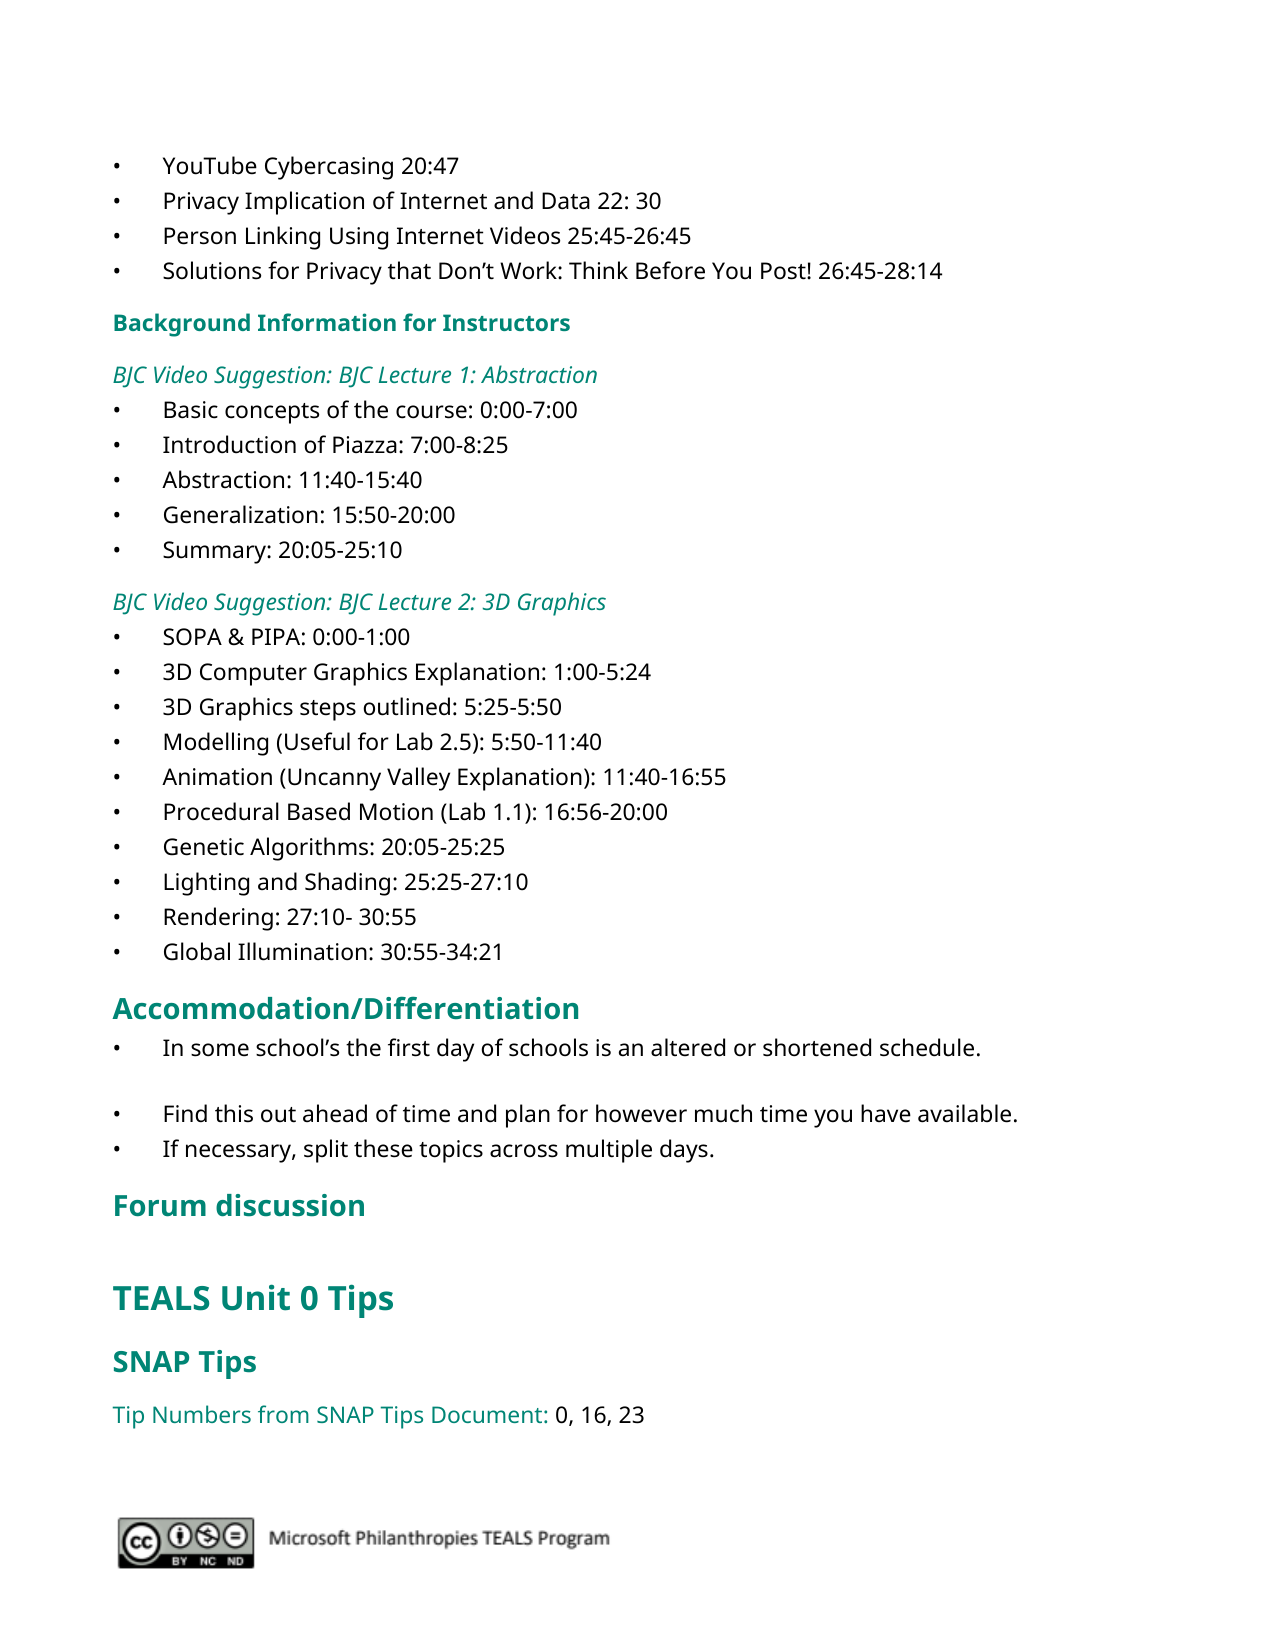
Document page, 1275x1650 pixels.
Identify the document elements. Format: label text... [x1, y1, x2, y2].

subtitle BJC Video Suggestion: BJC Lecture 2: 3D Graphics [112, 586, 1162, 617]
list If necessary, split these topics across multiple days. [112, 1133, 1162, 1164]
list SOPA & PIPA: 0:00-1:00 [112, 621, 1162, 652]
list Animation (Uncanny Valley Explanation): 11:40-16:55 [112, 761, 1162, 792]
list Rendering: 27:10- 30:55 [112, 901, 1162, 932]
list Privacy Implication of Internet and Data 22: 30 [112, 185, 1162, 216]
list Solutions for Privacy that Don’t Work: Think Before You Post! 26:45-28:14 [112, 255, 1162, 286]
list Find this out ahead of time and plan for however much time you have available. [112, 1098, 1162, 1129]
list Global Illumination: 30:55-34:21 [112, 936, 1162, 967]
subtitle Forum discussion [112, 1185, 1162, 1225]
list 3D Graphics steps outlined: 5:25-5:50 [112, 691, 1162, 722]
list Modelling (Useful for Lab 2.5): 5:50-11:40 [112, 726, 1162, 757]
list In some school’s the first day of schools is an altered or shortened schedule. [112, 1032, 1162, 1094]
list Procedural Based Motion (Lab 1.1): 16:56-20:00 [112, 796, 1162, 827]
subtitle BJC Video Suggestion: BJC Lecture 1: Abstraction [112, 359, 1162, 390]
picture [112, 1511, 622, 1575]
list Introduction of Piazza: 7:00-8:25 [112, 429, 1162, 460]
list Person Linking Using Internet Videos 25:45-26:45 [112, 220, 1162, 251]
subtitle TEALS Unit 0 Tips [112, 1275, 1162, 1320]
subtitle Background Information for Instructors [112, 307, 1162, 338]
list Lighting and Shading: 25:25-27:10 [112, 866, 1162, 897]
text Tip Numbers from SNAP Tips Document: 0, 16, 23 [112, 1399, 1162, 1431]
list Abstraction: 11:40-15:40 [112, 464, 1162, 495]
list Generalization: 15:50-20:00 [112, 499, 1162, 530]
list 3D Computer Graphics Explanation: 1:00-5:24 [112, 656, 1162, 687]
subtitle SNAP Tips [112, 1341, 1162, 1381]
subtitle Accommodation/Differentiation [112, 988, 1162, 1028]
list YouTube Cybercasing 20:47 [112, 150, 1162, 181]
list Basic concepts of the course: 0:00-7:00 [112, 394, 1162, 425]
list Summary: 20:05-25:10 [112, 534, 1162, 565]
list Genetic Algorithms: 20:05-25:25 [112, 831, 1162, 862]
